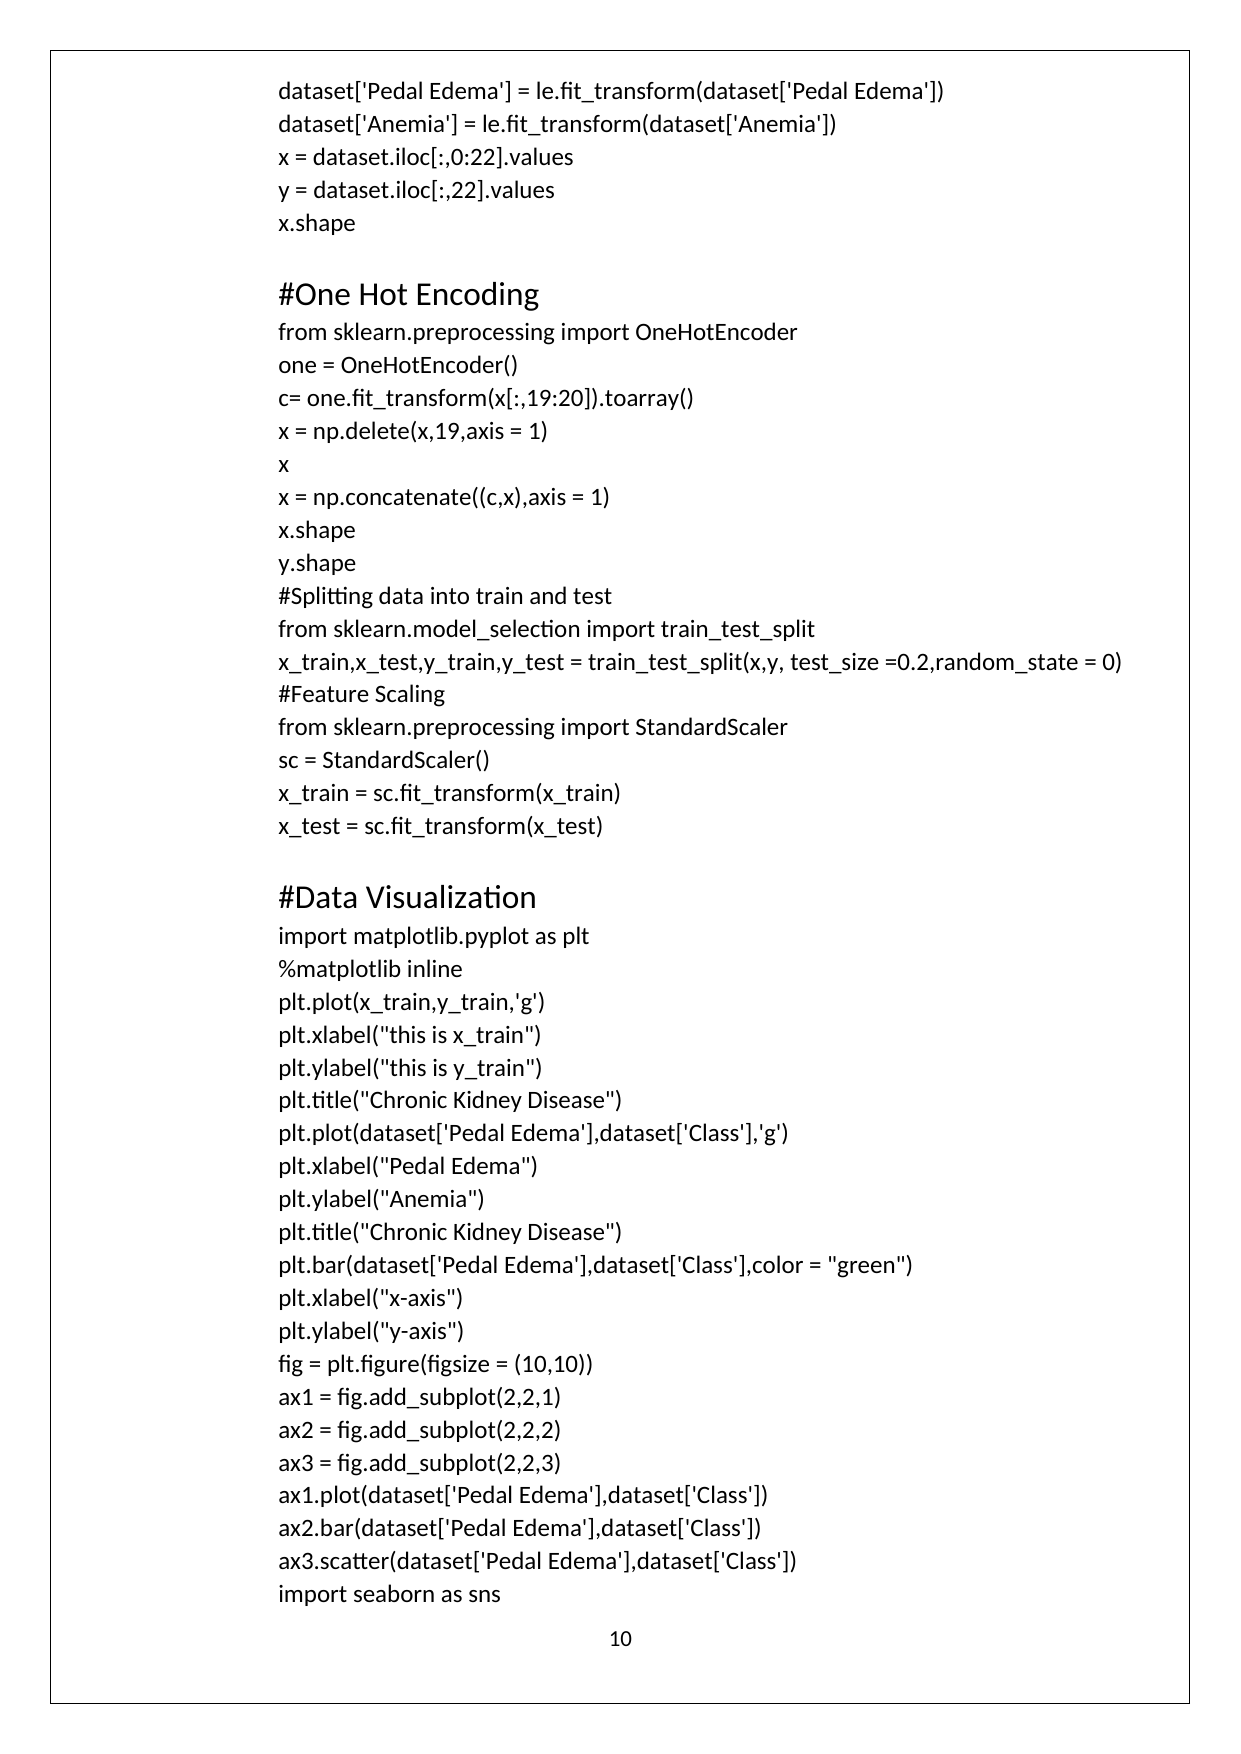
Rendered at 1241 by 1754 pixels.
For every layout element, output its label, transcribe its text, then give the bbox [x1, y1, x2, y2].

list #Splitting data into train and test [278, 580, 1165, 610]
list import matplotlib.pyplot as plt [278, 920, 1165, 951]
list ax2 = fig.add_subplot(2,2,2) [278, 1414, 1165, 1444]
list plt.ylabel("Anemia") [278, 1183, 1165, 1214]
list plt.ylabel("this is y_train") [278, 1052, 1165, 1082]
list y = dataset.iloc[:,22].values [278, 174, 1165, 204]
list plt.xlabel("this is x_train") [278, 1019, 1165, 1049]
list ax2.bar(dataset['Pedal Edema'],dataset['Class']) [278, 1512, 1165, 1543]
list x_train = sc.fit_transform(x_train) [278, 777, 1165, 808]
list plt.xlabel("x-axis") [278, 1282, 1165, 1313]
list x [278, 448, 1165, 479]
list #One Hot Encoding [278, 272, 1165, 313]
list x = np.delete(x,19,axis = 1) [278, 415, 1165, 446]
list from sklearn.model_selection import train_test_split [278, 613, 1165, 643]
list x_train,x_test,y_train,y_test = train_test_split(x,y, test_size =0.2,random_state = 0) [278, 646, 1165, 676]
list one = OneHotEncoder() [278, 349, 1165, 380]
list plt.bar(dataset['Pedal Edema'],dataset['Class'],color = "green") [278, 1249, 1165, 1280]
list #Feature Scaling [278, 678, 1165, 709]
list import seaborn as sns [278, 1578, 1165, 1609]
list plt.title("Chronic Kidney Disease") [278, 1084, 1165, 1115]
list ax3 = fig.add_subplot(2,2,3) [278, 1447, 1165, 1477]
list plt.ylabel("y-axis") [278, 1315, 1165, 1346]
list %matplotlib inline [278, 953, 1165, 983]
list y.shape [278, 547, 1165, 577]
list ax1.plot(dataset['Pedal Edema'],dataset['Class']) [278, 1479, 1165, 1510]
list plt.xlabel("Pedal Edema") [278, 1150, 1165, 1181]
list dataset['Pedal Edema'] = le.fit_transform(dataset['Pedal Edema']) [278, 75, 1165, 106]
list from sklearn.preprocessing import StandardScaler [278, 711, 1165, 742]
list plt.title("Chronic Kidney Disease") [278, 1216, 1165, 1247]
list plt.plot(dataset['Pedal Edema'],dataset['Class'],'g') [278, 1117, 1165, 1148]
list sc = StandardScaler() [278, 744, 1165, 775]
list dataset['Anemia'] = le.fit_transform(dataset['Anemia']) [278, 108, 1165, 138]
list ax3.scatter(dataset['Pedal Edema'],dataset['Class']) [278, 1545, 1165, 1576]
list x.shape [278, 207, 1165, 237]
list c= one.fit_transform(x[:,19:20]).toarray() [278, 382, 1165, 413]
list fig = plt.figure(figsize = (10,10)) [278, 1348, 1165, 1378]
list from sklearn.preprocessing import OneHotEncoder [278, 316, 1165, 347]
list plt.plot(x_train,y_train,'g') [278, 986, 1165, 1016]
list x.shape [278, 514, 1165, 544]
list x = np.concatenate((c,x),axis = 1) [278, 481, 1165, 512]
list x = dataset.iloc[:,0:22].values [278, 141, 1165, 171]
list ax1 = fig.add_subplot(2,2,1) [278, 1381, 1165, 1411]
list x_test = sc.fit_transform(x_test) [278, 810, 1165, 841]
list #Data Visualization [278, 876, 1165, 917]
